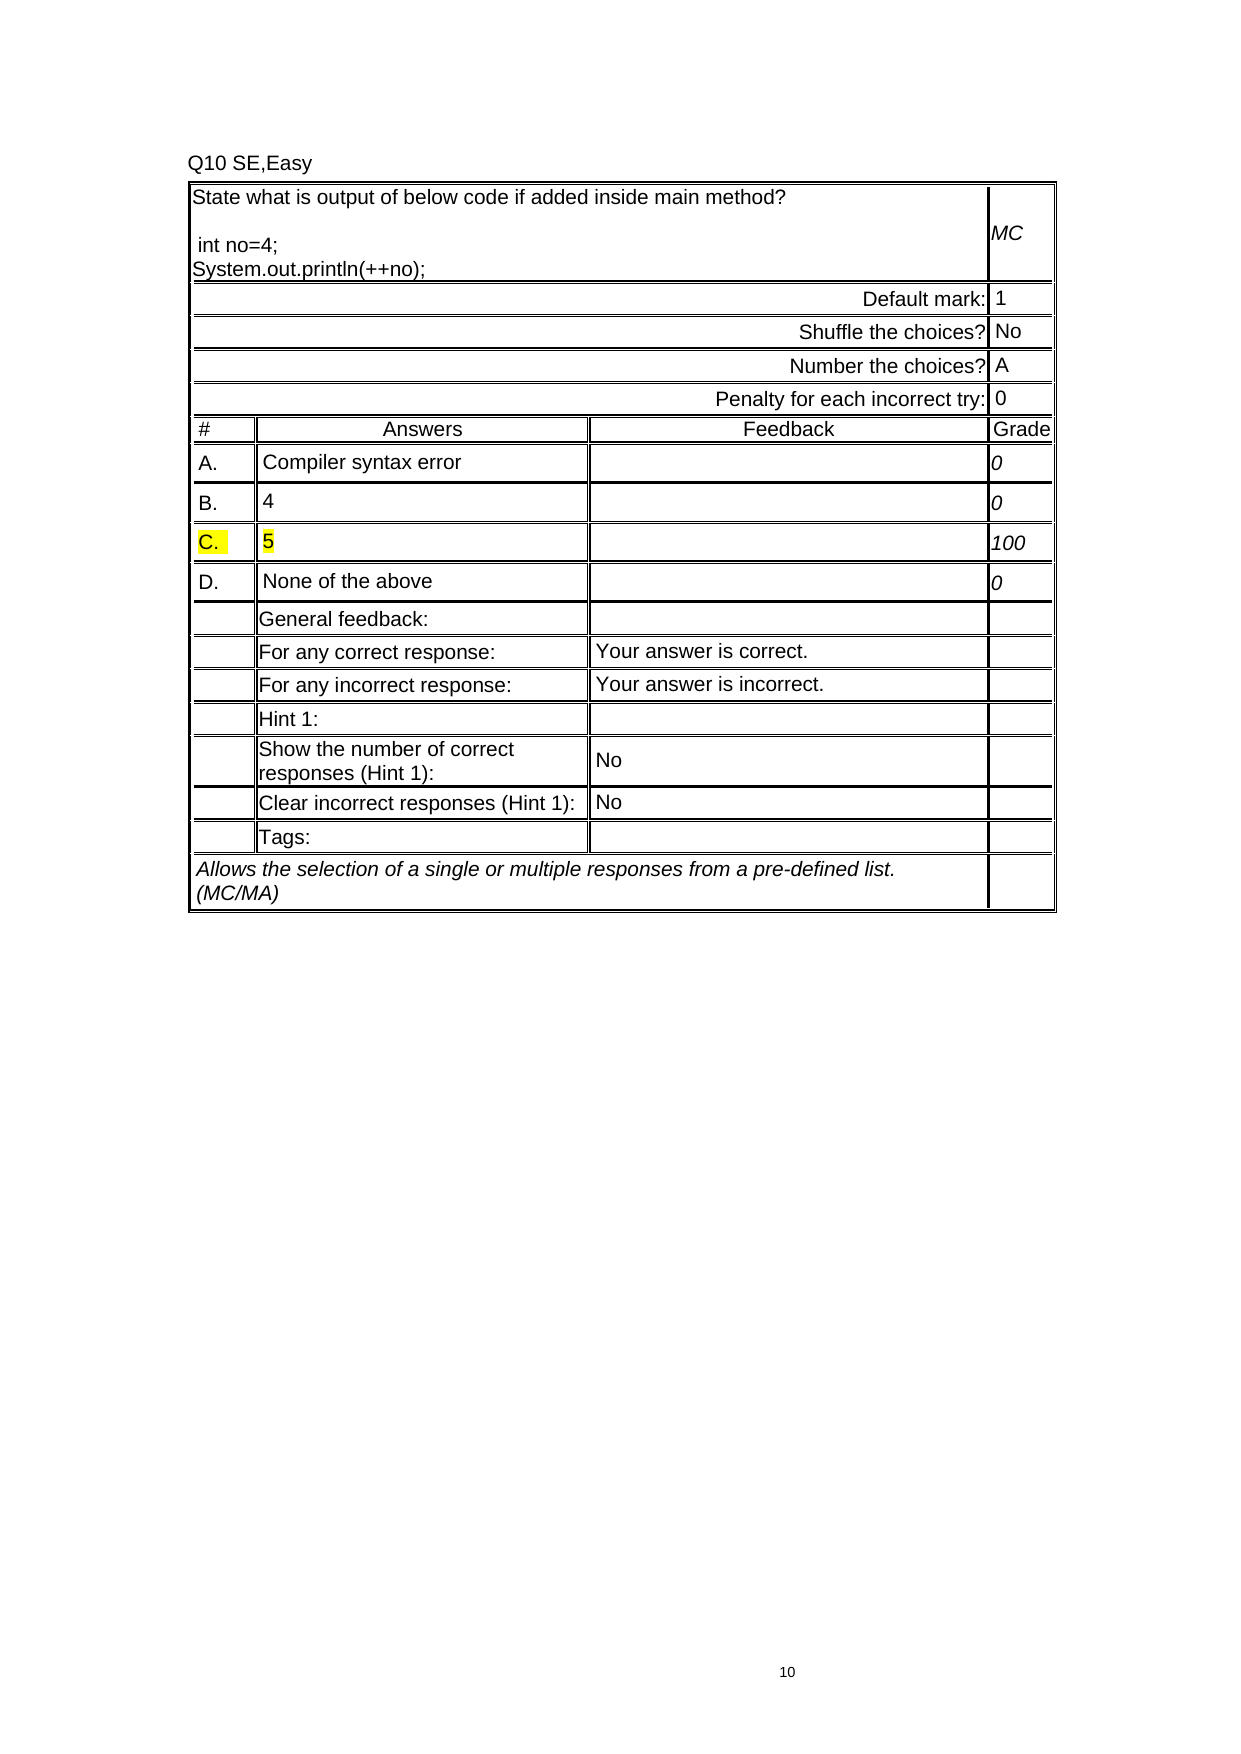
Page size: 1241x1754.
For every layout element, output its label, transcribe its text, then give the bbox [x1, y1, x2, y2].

table_cell [988, 667, 1055, 700]
table_cell General feedback: [258, 603, 587, 633]
table_cell Clear incorrect responses (Hint 1): [258, 788, 587, 818]
table_cell Penalty for each incorrect try: [190, 381, 988, 414]
table_cell [191, 560, 254, 600]
table_header MC [988, 185, 1054, 280]
table_cell [191, 785, 254, 818]
table_cell 5 [258, 524, 587, 560]
table_cell [591, 603, 987, 633]
table_cell Grade [990, 414, 1054, 441]
table_cell [191, 441, 254, 481]
table_cell [191, 700, 254, 734]
subtitle Q10 SE,Easy [187, 150, 1053, 175]
table_cell A [990, 347, 1054, 381]
table_header State what is output of below code if added inside main method? int no=4; System.out.println(++no); [191, 185, 988, 280]
table_cell 0 [990, 481, 1054, 521]
table_cell Default mark: [191, 280, 987, 314]
table_cell Show the number of correct responses (Hint 1): [258, 737, 587, 785]
table_cell Allows the selection of a single or multiple responses from a pre-defined list. (MC/MA) [190, 852, 988, 909]
table_cell For any incorrect response: [258, 670, 587, 700]
table_cell [591, 484, 987, 521]
table_cell [190, 734, 256, 785]
table_cell For any correct response: [258, 637, 587, 667]
table_cell Hint 1: [258, 704, 587, 734]
table_cell [190, 667, 256, 700]
table_cell Your answer is incorrect. [591, 670, 987, 700]
table_cell [591, 822, 987, 852]
table_cell [988, 852, 1055, 909]
table_cell 100 [988, 521, 1055, 560]
table_cell [591, 524, 987, 560]
table_cell [591, 704, 987, 734]
table_cell 0 [988, 381, 1055, 414]
table_cell [591, 445, 987, 481]
table_cell No [591, 788, 987, 818]
table_cell [191, 818, 254, 852]
table_cell [191, 481, 254, 521]
table_cell Tags: [258, 822, 587, 852]
table_cell [990, 600, 1054, 633]
table_cell # [191, 414, 254, 441]
table_cell Feedback [591, 418, 987, 441]
table_cell No [988, 314, 1055, 347]
table_cell [591, 564, 987, 600]
table_cell 4 [258, 484, 587, 521]
table_cell [988, 734, 1055, 785]
table_cell [990, 785, 1054, 818]
table_cell No [591, 737, 987, 785]
table_cell [191, 634, 254, 667]
table_cell None of the above [258, 564, 587, 600]
table_cell 1 [990, 280, 1054, 314]
table_cell [990, 700, 1054, 734]
table_cell Number the choices? [191, 347, 987, 381]
table_cell Answers [258, 418, 587, 441]
table_cell 0 [990, 441, 1054, 481]
table_cell [990, 634, 1054, 667]
table_cell Compiler syntax error [258, 445, 587, 481]
table_cell [990, 818, 1054, 852]
table_cell Your answer is correct. [591, 637, 987, 667]
table_cell Shuffle the choices? [190, 314, 988, 347]
table_cell [190, 521, 256, 560]
table_cell 0 [990, 560, 1054, 600]
table_cell [191, 600, 254, 633]
